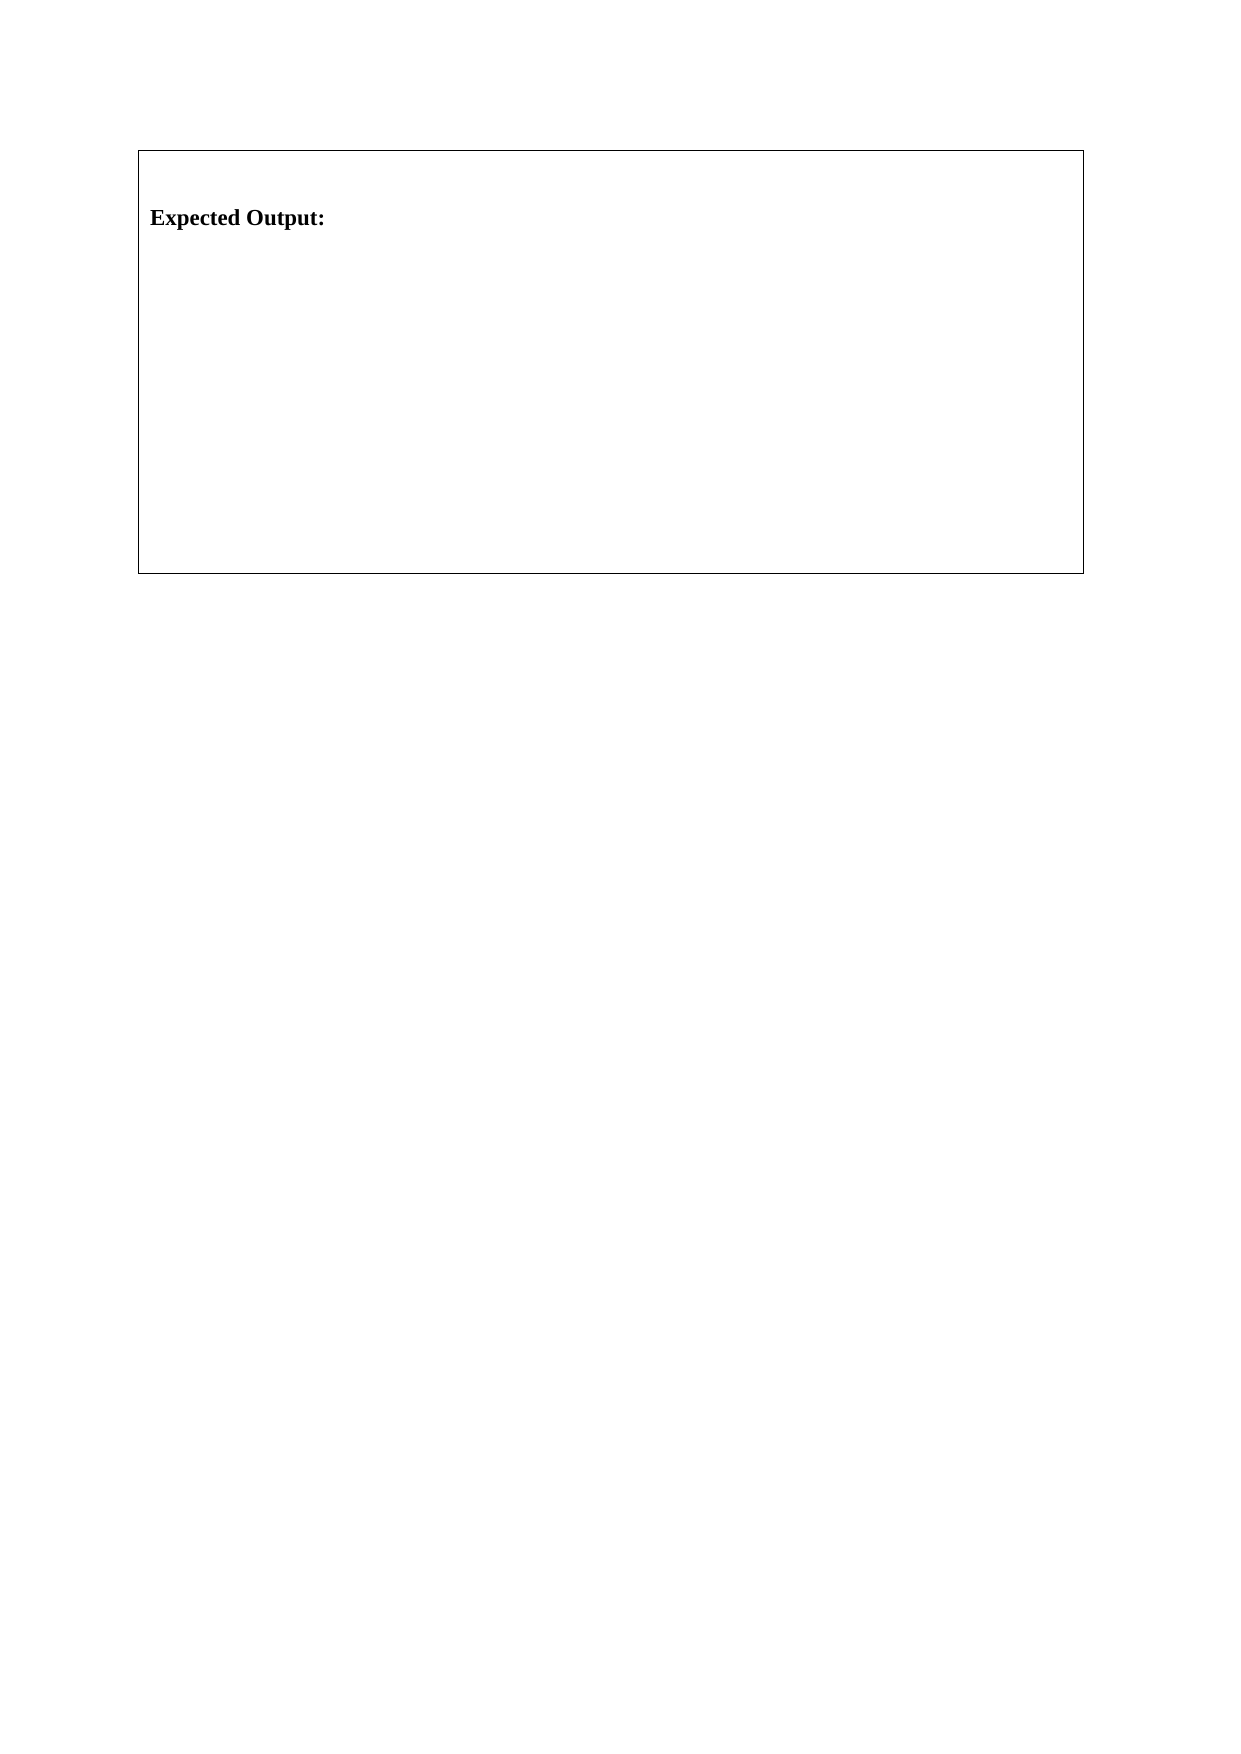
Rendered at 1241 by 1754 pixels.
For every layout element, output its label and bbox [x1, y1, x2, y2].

table_header [139, 151, 1083, 573]
